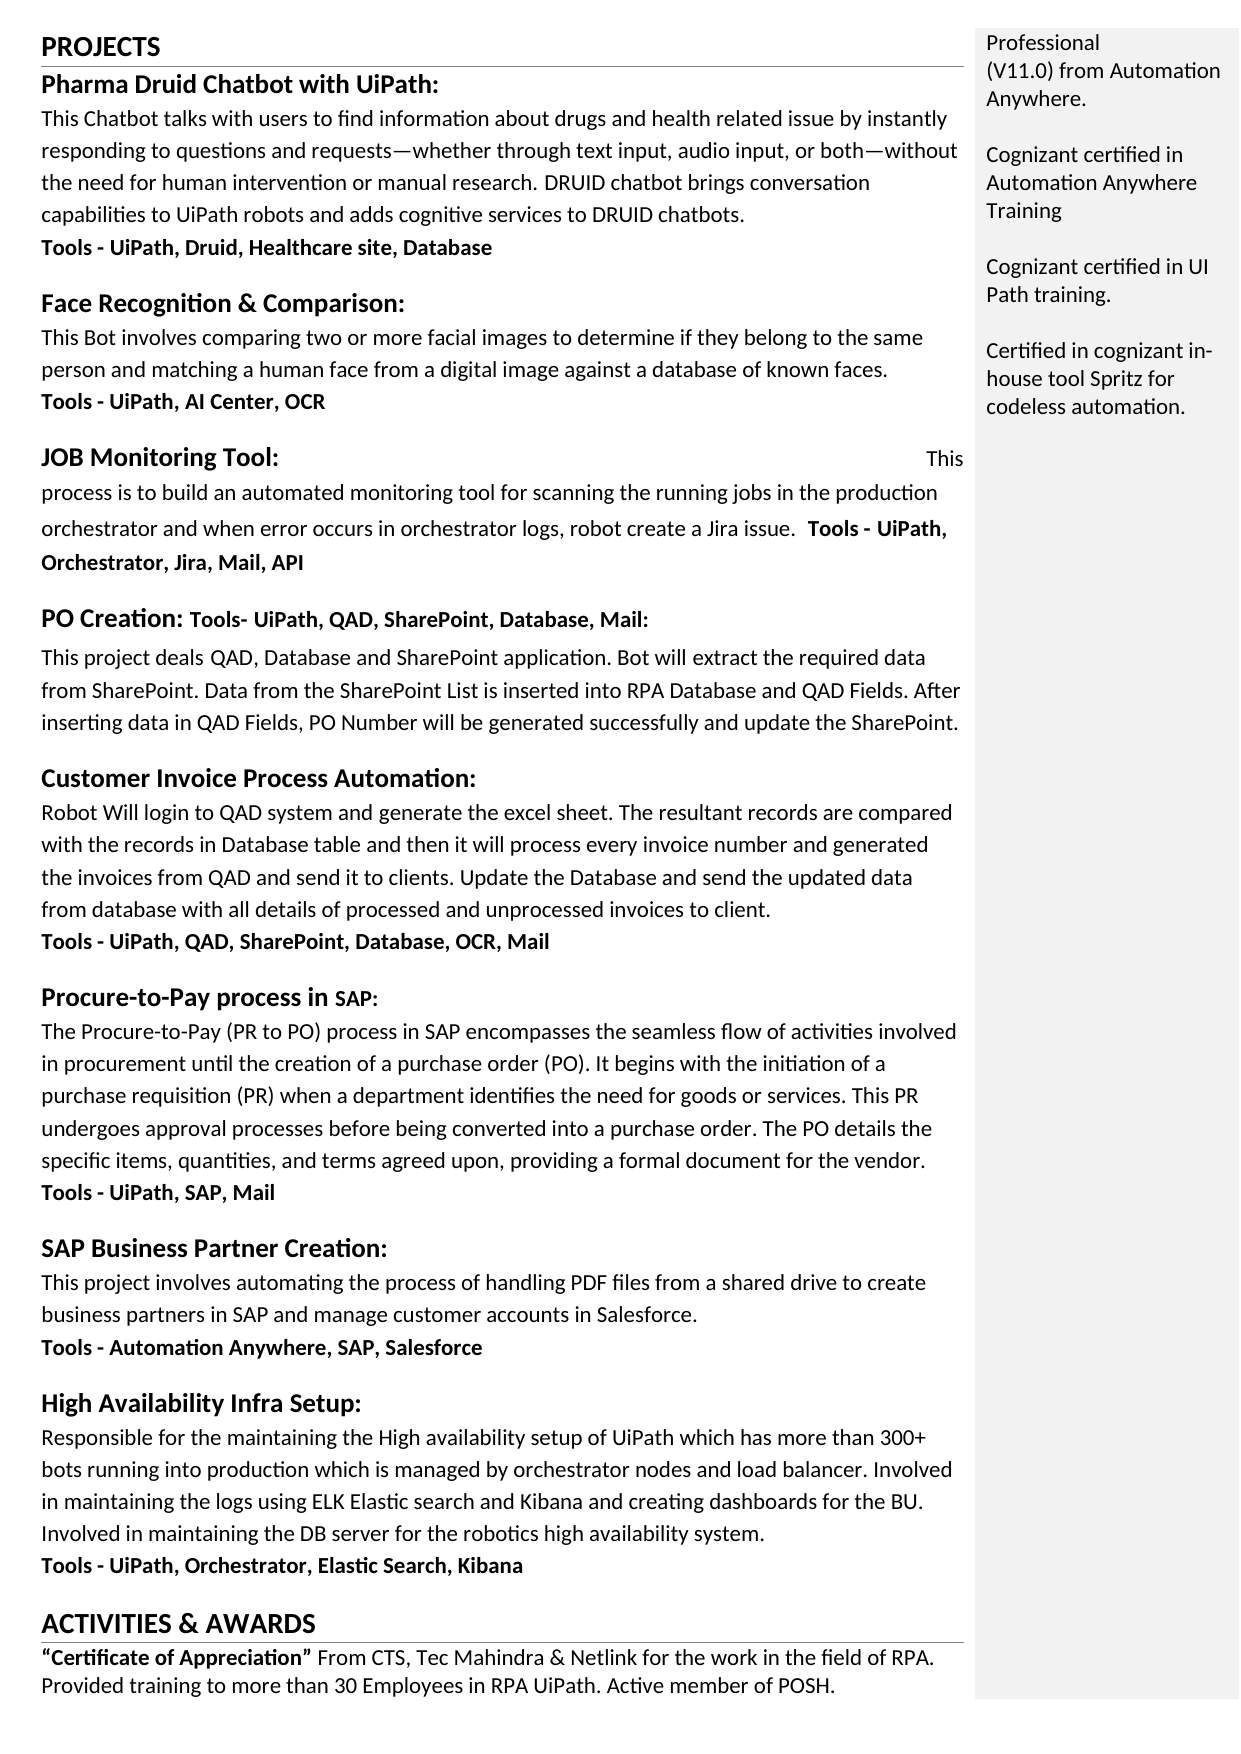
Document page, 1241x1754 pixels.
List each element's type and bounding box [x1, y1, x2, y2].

table_cell [975, 28, 1239, 1699]
table_cell [30, 28, 975, 1699]
